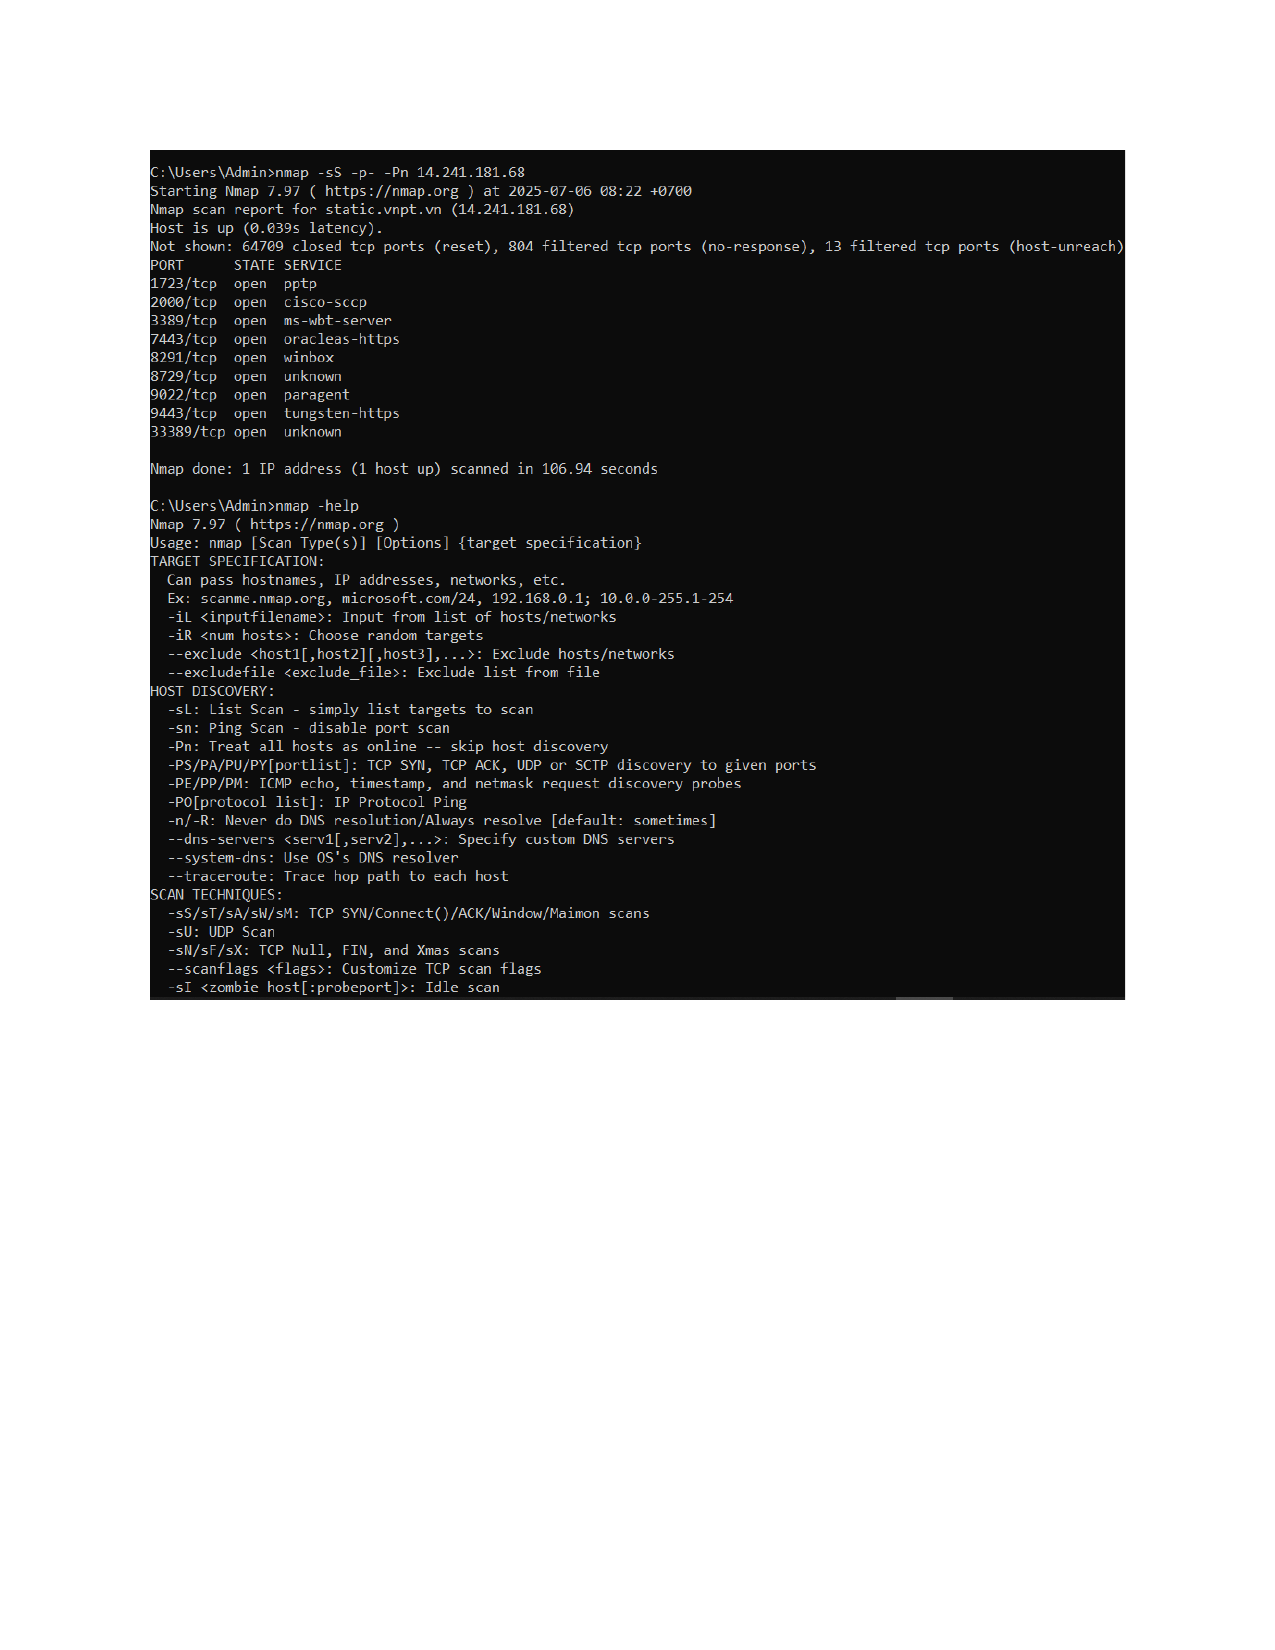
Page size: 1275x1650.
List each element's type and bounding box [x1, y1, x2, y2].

picture [150, 150, 1125, 1000]
